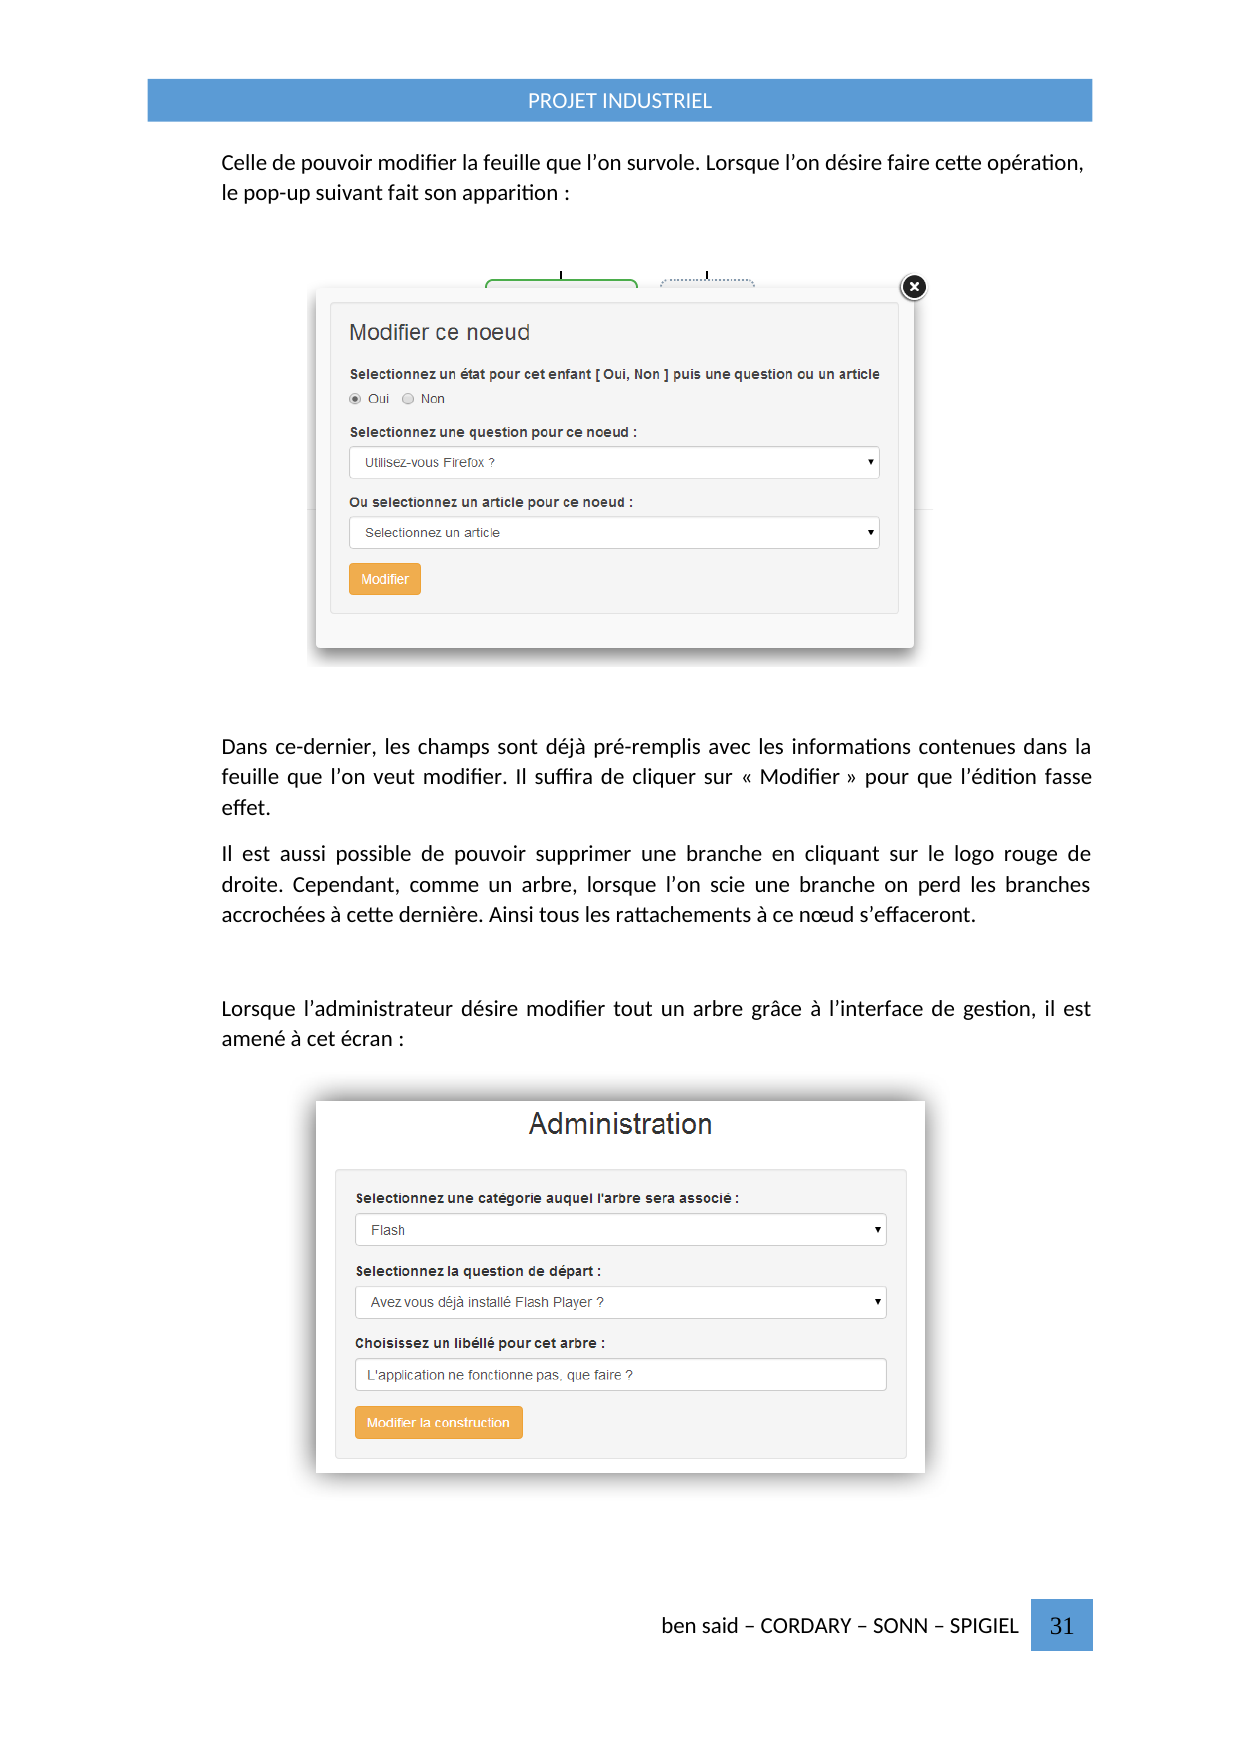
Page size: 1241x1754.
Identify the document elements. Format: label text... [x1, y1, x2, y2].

text Lorsque l’administrateur désire modifier tout un arbre grâce à l’interface de gestion, il est amené à cet écran : [221, 994, 1093, 1052]
text Dans ce-dernier, les champs sont déjà pré-remplis avec les informations contenues dans la feuille que l’on veut modifier. Il suffira de cliquer sur « Modifier » pour que l’édition fasse effet. [221, 732, 1093, 821]
picture [307, 271, 934, 667]
text Il est aussi possible de pouvoir supprimer une branche en cliquant sur le logo rouge de droite. Cependant, comme un arbre, lorsque l’on scie une branche on perd les branches accrochées à cette dernière. Ainsi tous les rattachements à ce nœud s’effaceront. [221, 839, 1093, 928]
text Celle de pouvoir modifier la feuille que l’on survole. Lorsque l’on désire faire cette opération, le pop-up suivant fait son apparition : [221, 148, 1093, 206]
picture [316, 1101, 925, 1473]
